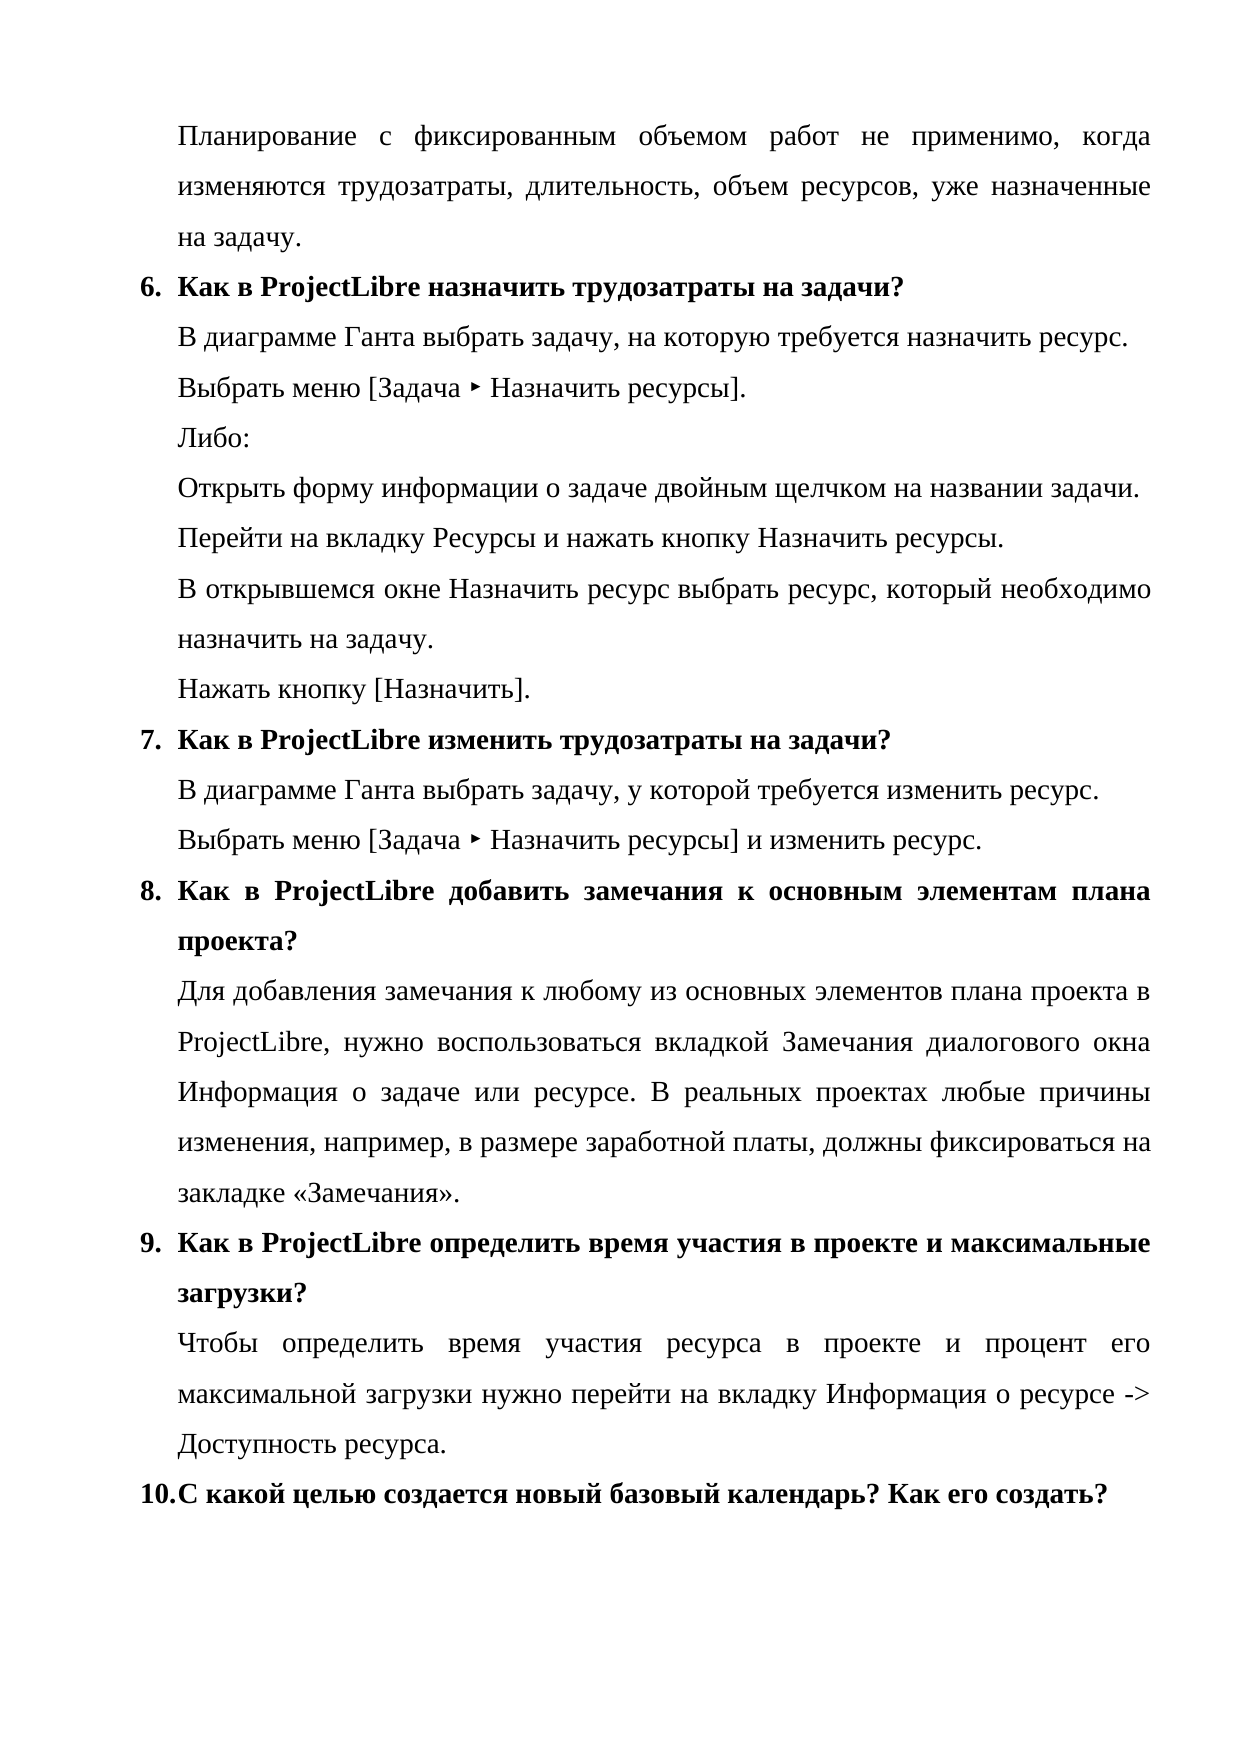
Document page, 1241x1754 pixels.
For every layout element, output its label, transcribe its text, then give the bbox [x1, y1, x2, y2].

text В диаграмме Ганта выбрать задачу, на которую требуется назначить ресурс. [177, 319, 1152, 353]
text В открывшемся окне Назначить ресурс выбрать ресурс, который необходимо назначить на задачу. [177, 571, 1152, 655]
text Перейти на вкладку Ресурсы и нажать кнопку Назначить ресурсы. [177, 521, 1152, 554]
text Либо: [177, 420, 1152, 453]
text В диаграмме Ганта выбрать задачу, у которой требуется изменить ресурс. [177, 772, 1152, 806]
text Открыть форму информации о задаче двойным щелчком на названии задачи. [177, 470, 1152, 504]
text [177, 118, 1152, 252]
list С какой целью создается новый базовый календарь? Как его создать? [140, 1477, 1152, 1510]
list Как в ProjectLibre определить время участия в проекте и максимальные загрузки? [140, 1225, 1152, 1309]
list Как в ProjectLibre изменить трудозатраты на задачи? [140, 722, 1152, 755]
text Нажать кнопку [Назначить]. [177, 672, 1152, 705]
text Выбрать меню [Задача ‣ Назначить ресурсы] и изменить ресурс. [177, 822, 1152, 856]
list Как в ProjectLibre назначить трудозатраты на задачи? [140, 269, 1152, 303]
text Выбрать меню [Задача ‣ Назначить ресурсы]. [177, 370, 1152, 403]
text Чтобы определить время участия ресурса в проекте и процент его максимальной загрузки нужно перейти на вкладку Информация о ресурсе -> Доступность ресурса. [177, 1326, 1152, 1460]
text Для добавления замечания к любому из основных элементов плана проекта в ProjectLibre, нужно воспользоваться вкладкой Замечания диалогового окна Информация о задаче или ресурсе. В реальных проектах любые причины изменения, например, в размере заработной платы, должны фиксироваться на закладке «Замечания». [177, 973, 1152, 1208]
list Как в ProjectLibre добавить замечания к основным элементам плана проекта? [140, 873, 1152, 957]
